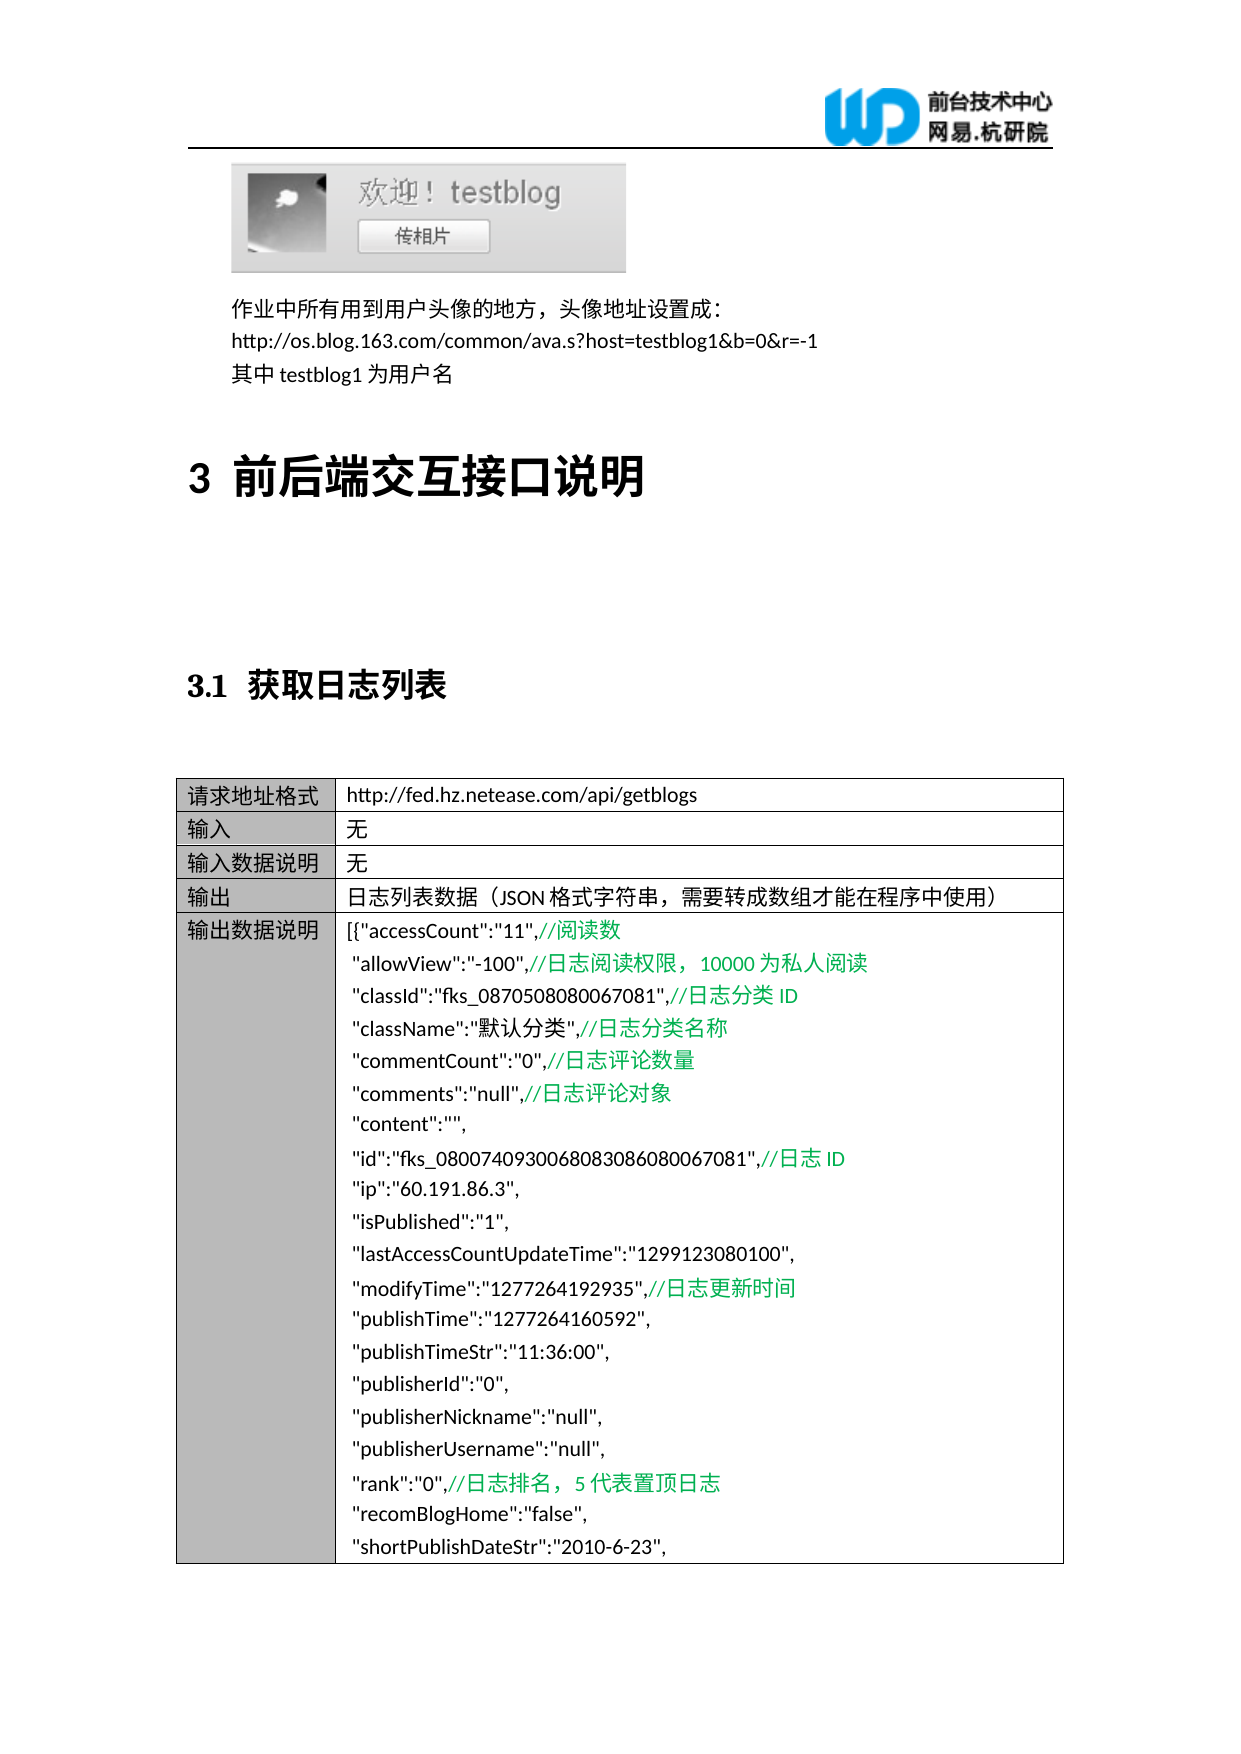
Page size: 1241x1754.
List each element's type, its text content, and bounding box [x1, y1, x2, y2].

text 其中testblog1为用户名 [187, 357, 1053, 389]
table_cell 输出 [177, 879, 335, 912]
picture [825, 132, 835, 146]
picture [825, 88, 882, 129]
table_cell 输出数据说明 [177, 913, 335, 1563]
picture [845, 138, 863, 146]
picture [871, 88, 1053, 146]
table_cell 无 [336, 846, 1063, 878]
table_cell 输入数据说明 [177, 846, 335, 878]
picture [231, 162, 627, 273]
table_cell 输入 [177, 812, 335, 844]
subtitle 获取日志列表 [187, 650, 1053, 715]
table_header 请求地址格式 [177, 779, 335, 811]
table_header http://fed.hz.netease.com/api/getblogs [336, 779, 1063, 811]
subtitle 前后端交互接口说明 [187, 425, 1053, 522]
text http://os.blog.163.com/common/ava.s?host=testblog1&b=0&r=-1 [187, 324, 1053, 357]
table_cell 日志列表数据（JSON格式字符串，需要转成数组才能在程序中使用） [336, 879, 1063, 912]
table_cell 无 [336, 812, 1063, 844]
text 作业中所有用到用户头像的地方，头像地址设置成： [187, 292, 1053, 324]
